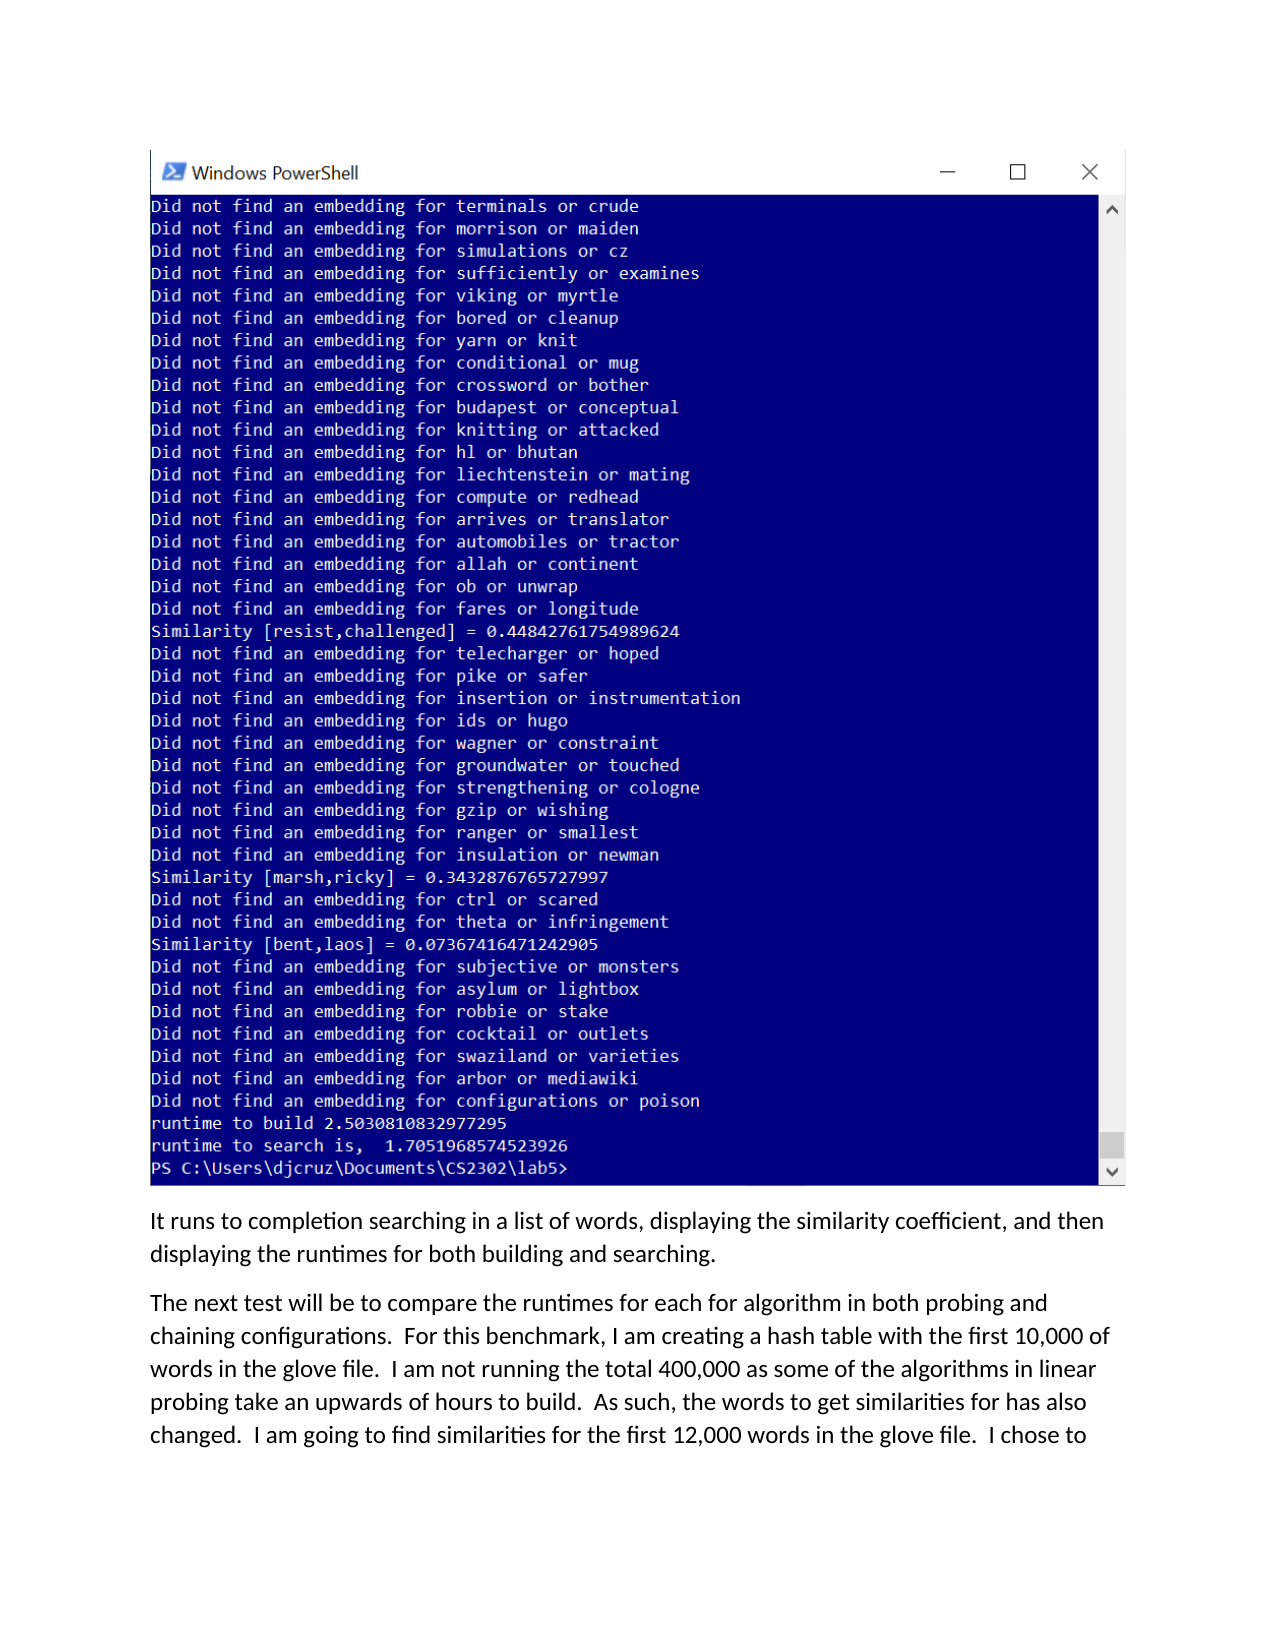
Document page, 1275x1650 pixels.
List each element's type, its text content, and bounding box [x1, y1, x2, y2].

picture [150, 150, 1125, 1186]
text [150, 1287, 1125, 1449]
text It runs to completion searching in a list of words, displaying the similarity coefficient, and then displaying the runtimes for both building and searching. [150, 1205, 1125, 1268]
